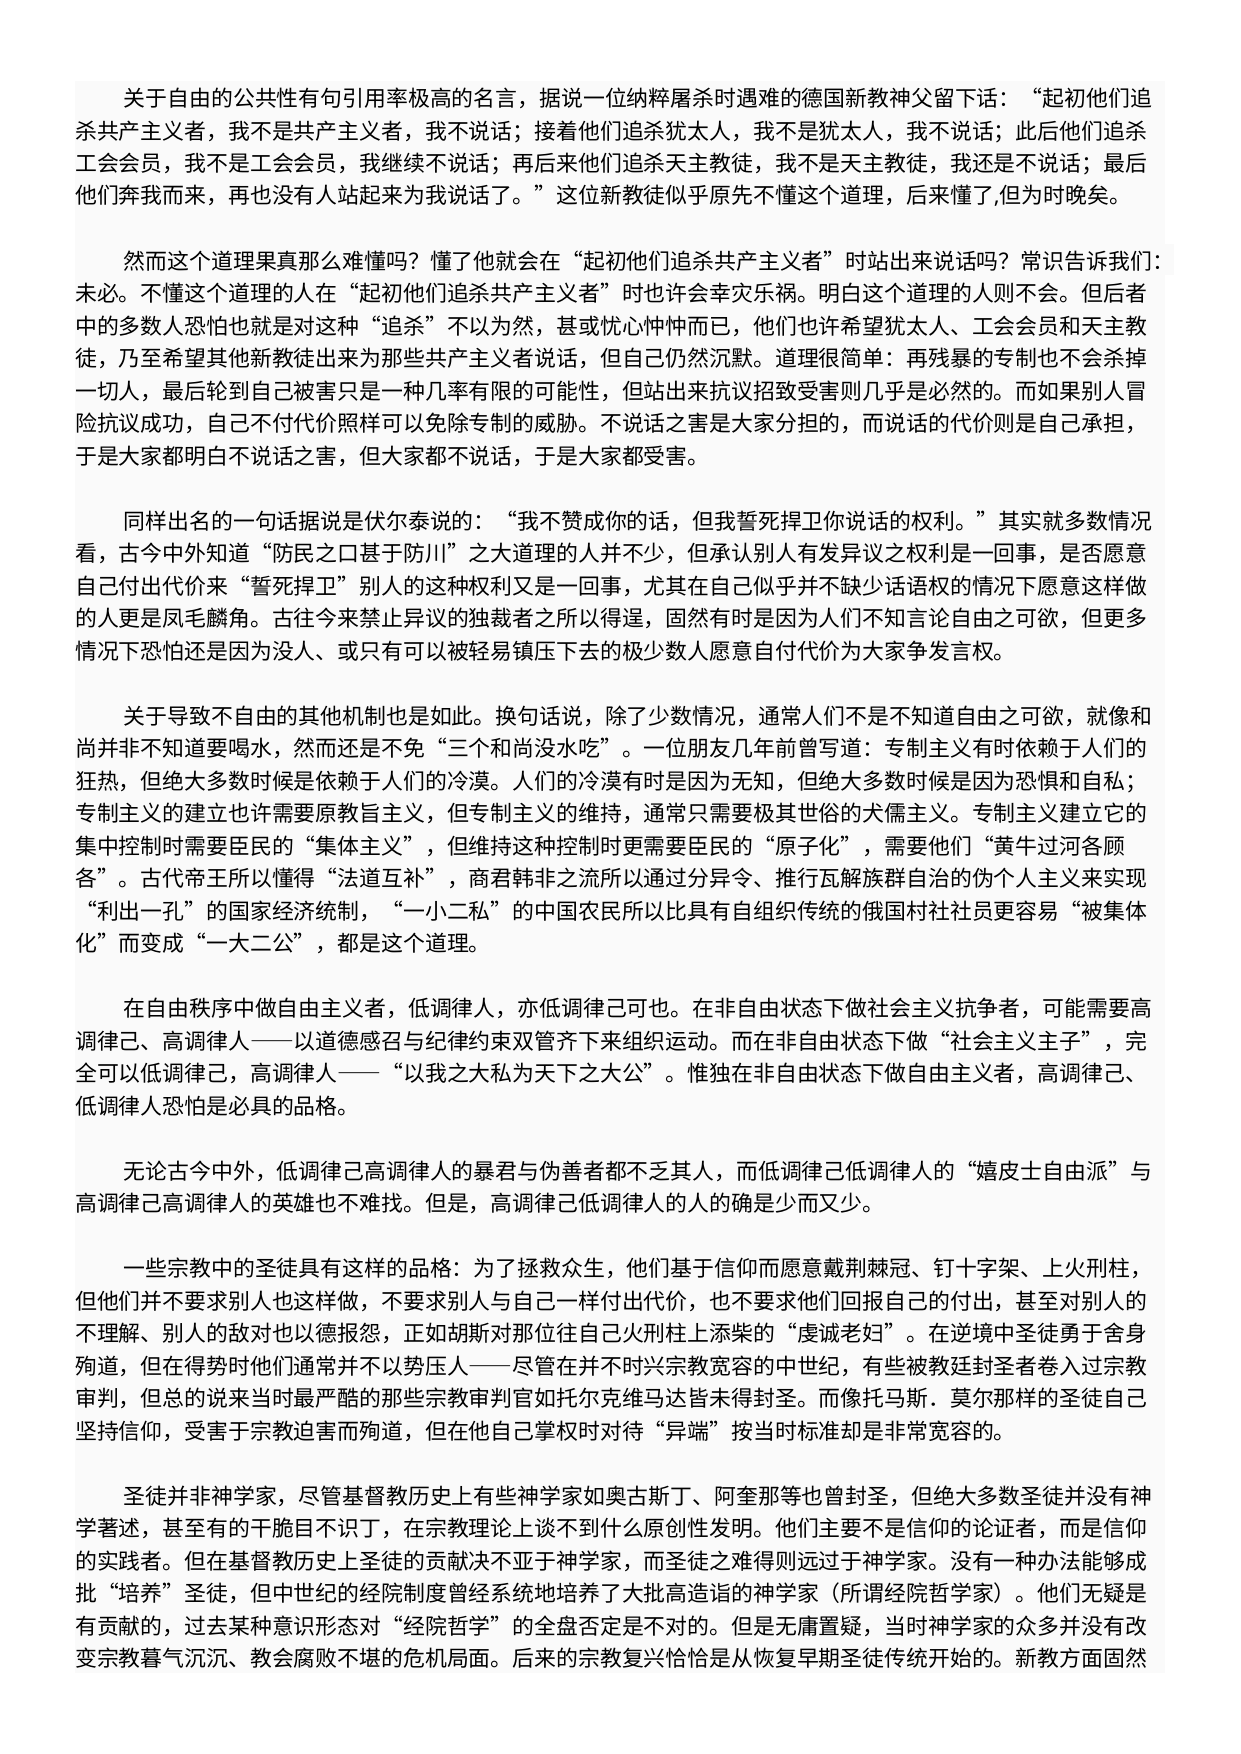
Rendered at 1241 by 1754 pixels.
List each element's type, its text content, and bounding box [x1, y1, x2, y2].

text 一些宗教中的圣徒具有这样的品格：为了拯救众生，他们基于信仰而愿意戴荆棘冠、钉十字架、上火刑柱，但他们并不要求别人也这样做，不要求别人与自己一样付出代价，也不要求他们回报自己的付出，甚至对别人的不理解、别人的敌对也以德报怨，正如胡斯对那位往自己火刑柱上添柴的“虔诚老妇”。在逆境中圣徒勇于舍身殉道，但在得势时他们通常并不以势压人——尽管在并不时兴宗教宽容的中世纪，有些被教廷封圣者卷入过宗教审判，但总的说来当时最严酷的那些宗教审判官如托尔克维马达皆未得封圣。而像托马斯．莫尔那样的圣徒自己坚持信仰，受害于宗教迫害而殉道，但在他自己掌权时对待“异端”按当时标准却是非常宽容的。 [75, 1251, 1165, 1446]
text 在自由秩序中做自由主义者，低调律人，亦低调律己可也。在非自由状态下做社会主义抗争者，可能需要高调律己、高调律人——以道德感召与纪律约束双管齐下来组织运动。而在非自由状态下做“社会主义主子”，完全可以低调律己，高调律人——“以我之大私为天下之大公”。惟独在非自由状态下做自由主义者，高调律己、低调律人恐怕是必具的品格。 [75, 991, 1165, 1121]
text 关于自由的公共性有句引用率极高的名言，据说一位纳粹屠杀时遇难的德国新教神父留下话：“起初他们追杀共产主义者，我不是共产主义者，我不说话；接着他们追杀犹太人，我不是犹太人，我不说话；此后他们追杀工会会员，我不是工会会员，我继续不说话；再后来他们追杀天主教徒，我不是天主教徒，我还是不说话；最后他们奔我而来，再也没有人站起来为我说话了。”这位新教徒似乎原先不懂这个道理，后来懂了,但为时晚矣。 [75, 81, 1165, 211]
text 同样出名的一句话据说是伏尔泰说的：“我不赞成你的话，但我誓死捍卫你说话的权利。”其实就多数情况看，古今中外知道“防民之口甚于防川”之大道理的人并不少，但承认别人有发异议之权利是一回事，是否愿意自己付出代价来“誓死捍卫”别人的这种权利又是一回事，尤其在自己似乎并不缺少话语权的情况下愿意这样做的人更是凤毛麟角。古往今来禁止异议的独裁者之所以得逞，固然有时是因为人们不知言论自由之可欲，但更多情况下恐怕还是因为没人、或只有可以被轻易镇压下去的极少数人愿意自付代价为大家争发言权。 [75, 503, 1165, 666]
text 关于导致不自由的其他机制也是如此。换句话说，除了少数情况，通常人们不是不知道自由之可欲，就像和尚并非不知道要喝水，然而还是不免“三个和尚没水吃”。一位朋友几年前曾写道：专制主义有时依赖于人们的狂热，但绝大多数时候是依赖于人们的冷漠。人们的冷漠有时是因为无知，但绝大多数时候是因为恐惧和自私；专制主义的建立也许需要原教旨主义，但专制主义的维持，通常只需要极其世俗的犬儒主义。专制主义建立它的集中控制时需要臣民的“集体主义”，但维持这种控制时更需要臣民的“原子化”，需要他们“黄牛过河各顾各”。古代帝王所以懂得“法道互补”，商君韩非之流所以通过分异令、推行瓦解族群自治的伪个人主义来实现“利出一孔”的国家经济统制，“一小二私”的中国农民所以比具有自组织传统的俄国村社社员更容易“被集体化”而变成“一大二公”，都是这个道理。 [75, 698, 1165, 958]
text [75, 1478, 1165, 1673]
text 无论古今中外，低调律己高调律人的暴君与伪善者都不乏其人，而低调律己低调律人的“嬉皮士自由派”与高调律己高调律人的英雄也不难找。但是，高调律己低调律人的人的确是少而又少。 [75, 1153, 1165, 1218]
text 然而这个道理果真那么难懂吗？懂了他就会在“起初他们追杀共产主义者”时站出来说话吗？常识告诉我们：未必。不懂这个道理的人在“起初他们追杀共产主义者”时也许会幸灾乐祸。明白这个道理的人则不会。但后者中的多数人恐怕也就是对这种“追杀”不以为然，甚或忧心忡忡而已，他们也许希望犹太人、工会会员和天主教徒，乃至希望其他新教徒出来为那些共产主义者说话，但自己仍然沉默。道理很简单：再残暴的专制也不会杀掉一切人，最后轮到自己被害只是一种几率有限的可能性，但站出来抗议招致受害则几乎是必然的。而如果别人冒险抗议成功，自己不付代价照样可以免除专制的威胁。不说话之害是大家分担的，而说话的代价则是自己承担，于是大家都明白不说话之害，但大家都不说话，于是大家都受害。 [75, 275, 1165, 471]
